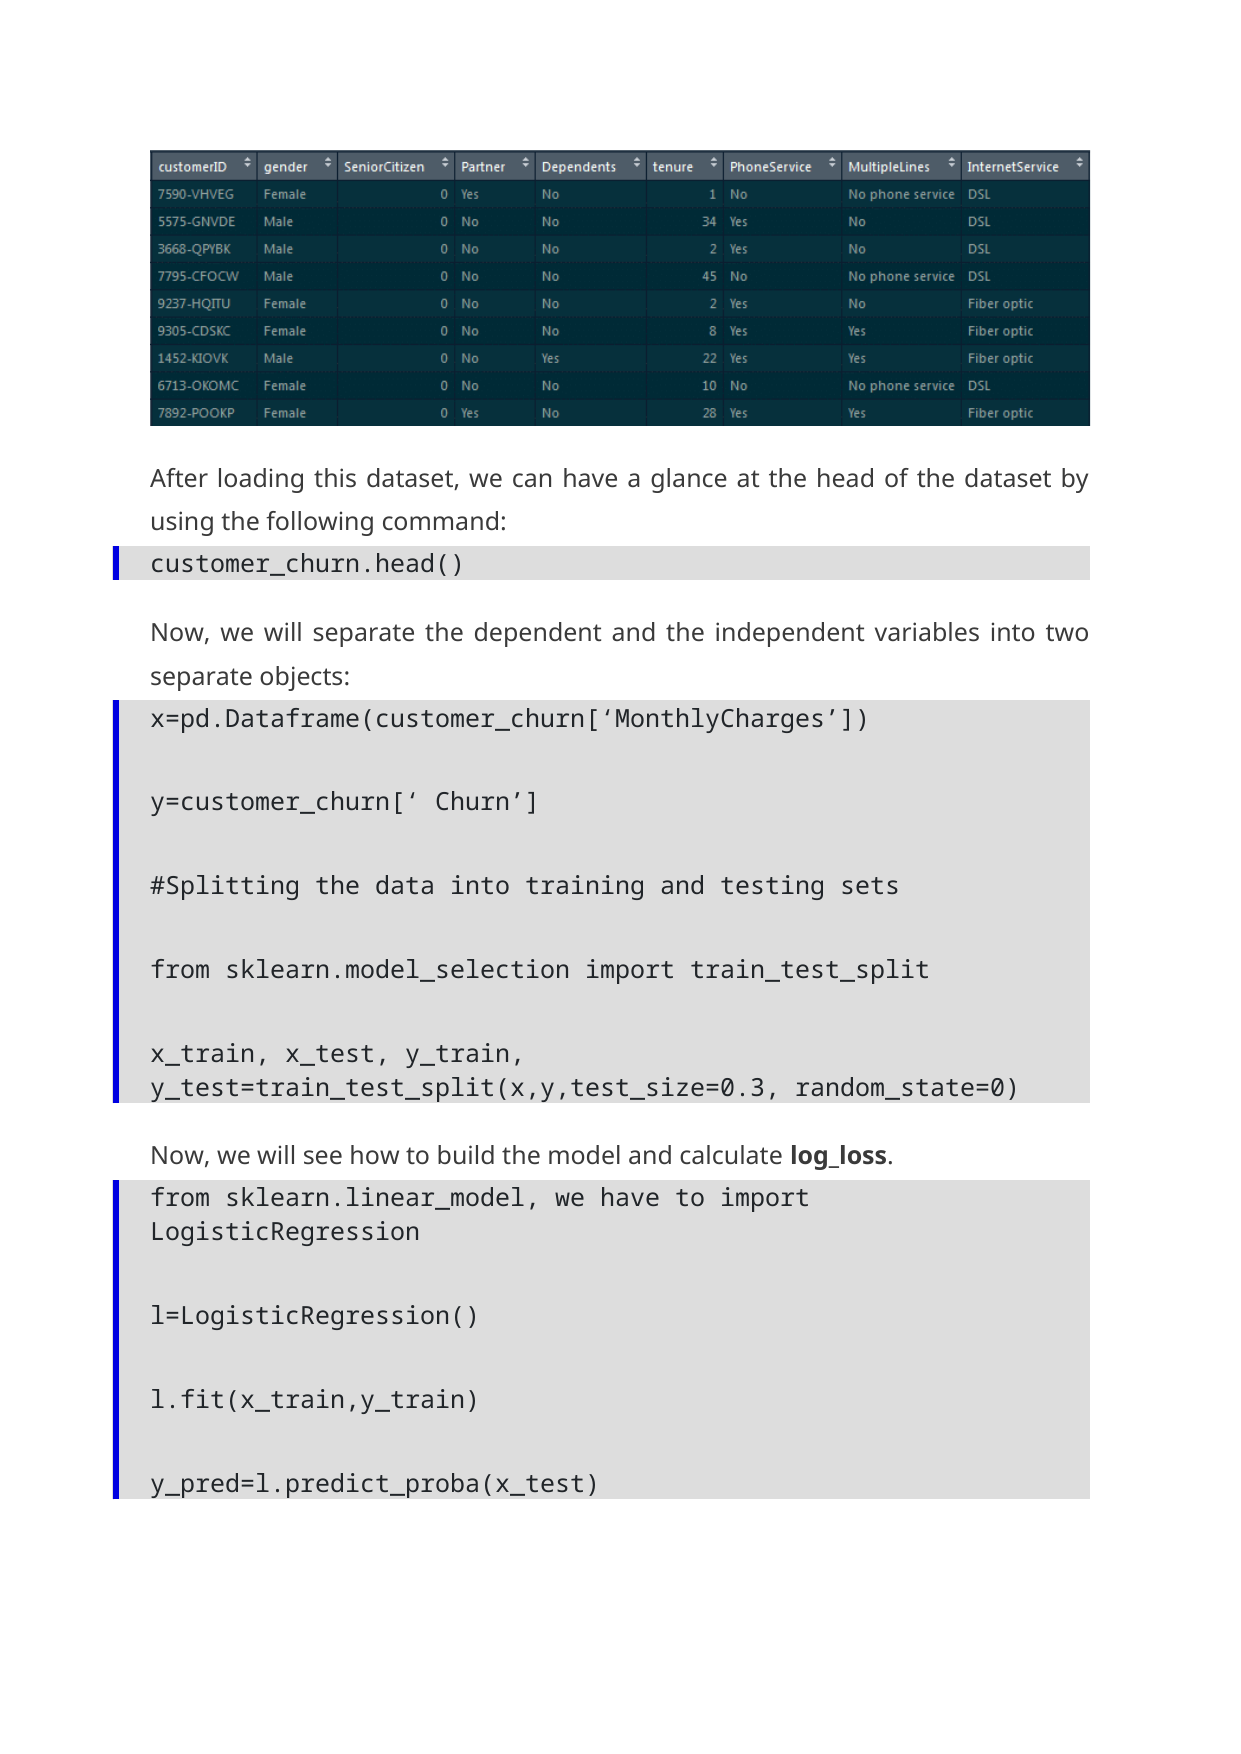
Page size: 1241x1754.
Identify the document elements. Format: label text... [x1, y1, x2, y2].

text x=pd.Dataframe(customer_churn[‘MonthlyCharges’]) [119, 700, 1090, 734]
text y=customer_churn[‘ Churn’] [119, 784, 1090, 818]
text x_train, x_test, y_train, y_test=train_test_split(x,y,test_size=0.3, random_state=0) [119, 1035, 1090, 1103]
text customer_churn.head() [119, 546, 1090, 580]
text l=LogisticRegression() [119, 1298, 1090, 1332]
text #Splitting the data into training and testing sets [119, 868, 1090, 902]
picture [150, 150, 1091, 426]
text from sklearn.linear_model, we have to import LogisticRegression [119, 1180, 1090, 1248]
text Now, we will separate the dependent and the independent variables into two separate objects: [150, 605, 1090, 692]
text Now, we will see how to build the model and calculate log_loss. [150, 1128, 1090, 1172]
text from sklearn.model_selection import train_test_split [119, 951, 1090, 986]
text After loading this dataset, we can have a glance at the head of the dataset by using the following command: [150, 451, 1090, 538]
text l.fit(x_train,y_train) [119, 1381, 1090, 1416]
text y_pred=l.predict_proba(x_test) [119, 1465, 1090, 1499]
